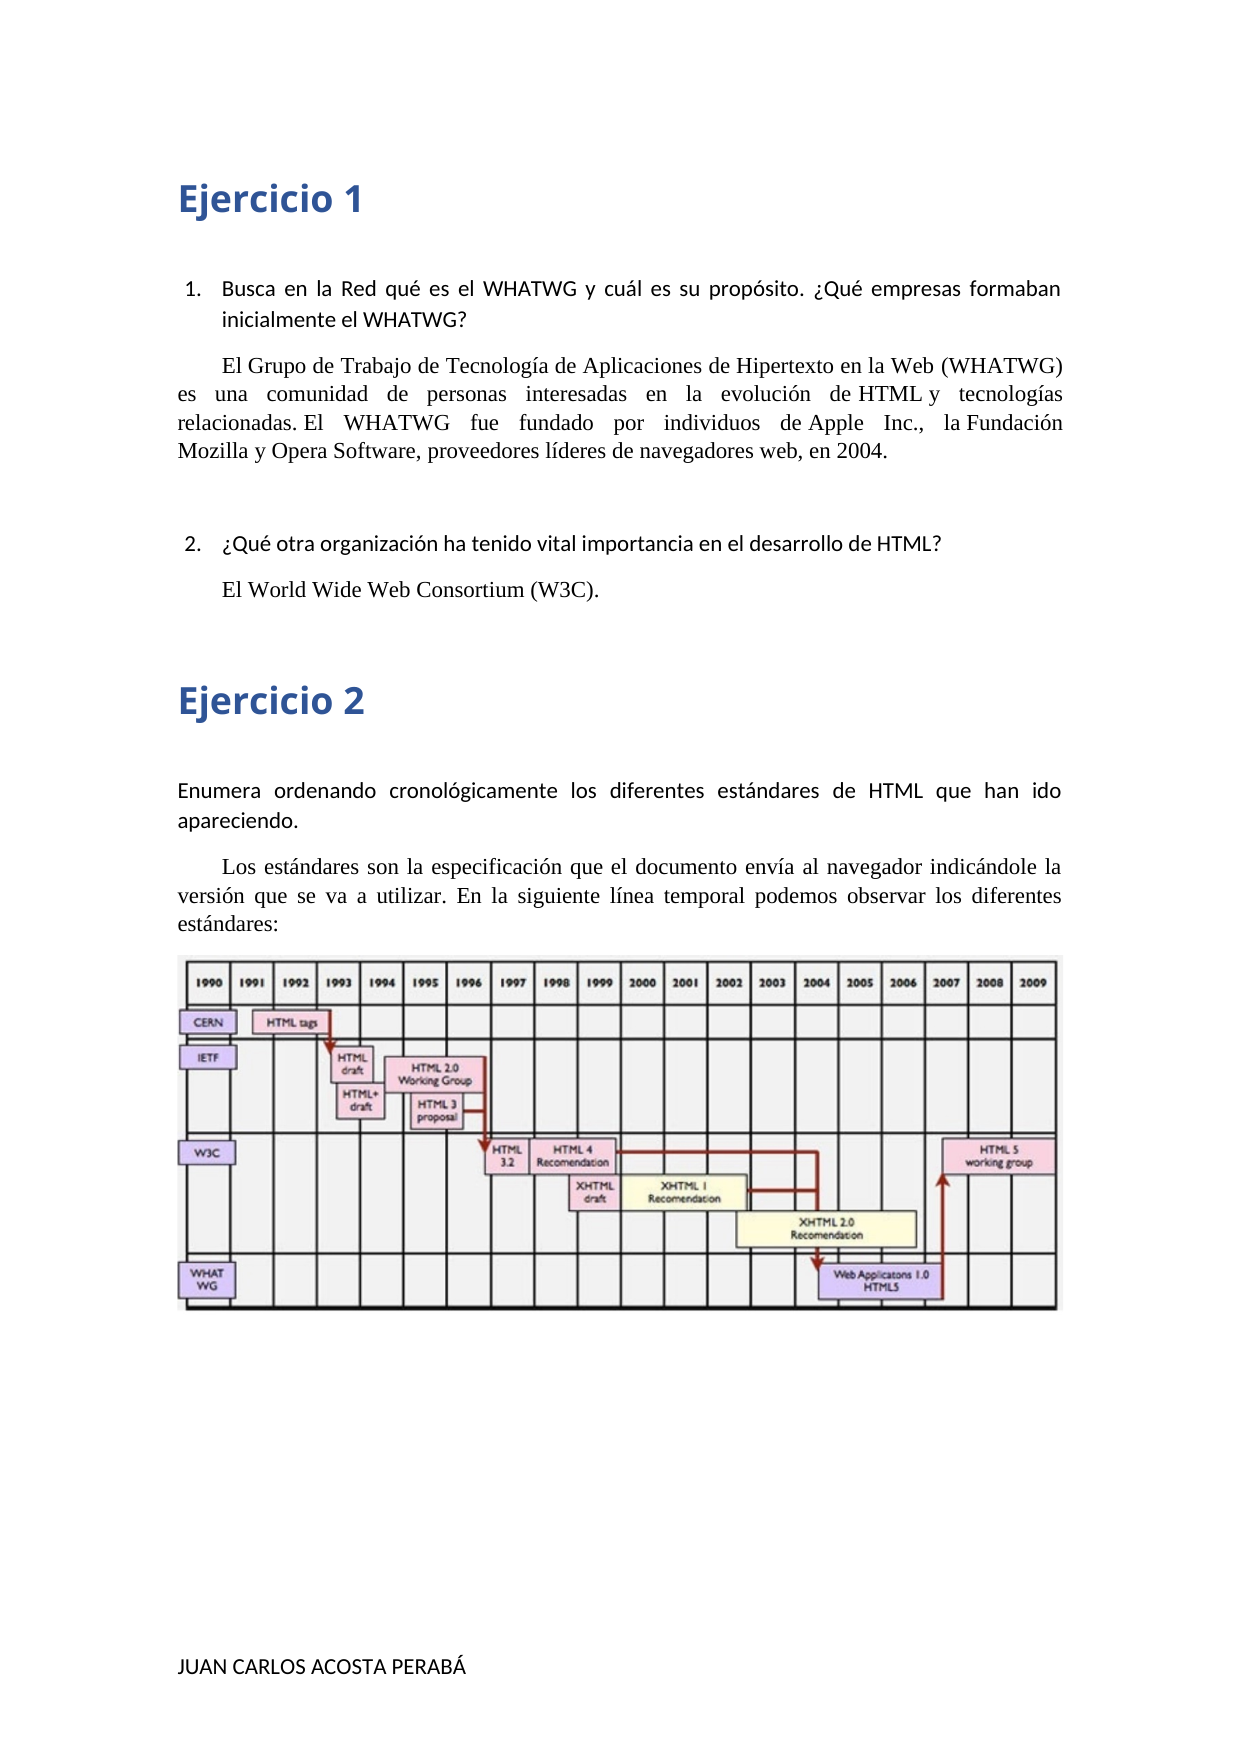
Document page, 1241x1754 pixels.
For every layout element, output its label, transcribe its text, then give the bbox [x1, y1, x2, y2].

text El Grupo de Trabajo de Tecnología de Aplicaciones de Hipertexto en la Web (WHATWG) es una comunidad de personas interesadas en la evolución de HTML y tecnologías relacionadas. El WHATWG fue fundado por individuos de Apple Inc., la Fundación Mozilla y Opera Software, proveedores líderes de navegadores web, en 2004. [177, 352, 1063, 463]
list ¿Qué otra organización ha tenido vital importancia en el desarrollo de HTML? [184, 529, 1063, 557]
list Busca en la Red qué es el WHATWG y cuál es su propósito. ¿Qué empresas formaban inicialmente el WHATWG? [184, 274, 1063, 333]
subtitle Ejercicio 1 [177, 173, 1063, 224]
picture [177, 955, 1064, 1315]
text Enumera ordenando cronológicamente los diferentes estándares de HTML que han ido apareciendo. [177, 776, 1063, 834]
subtitle Ejercicio 2 [177, 674, 1063, 725]
text El World Wide Web Consortium (W3C). [177, 576, 1063, 602]
text Los estándares son la especificación que el documento envía al navegador indicándole la versión que se va a utilizar. En la siguiente línea temporal podemos observar los diferentes estándares: [177, 853, 1063, 937]
